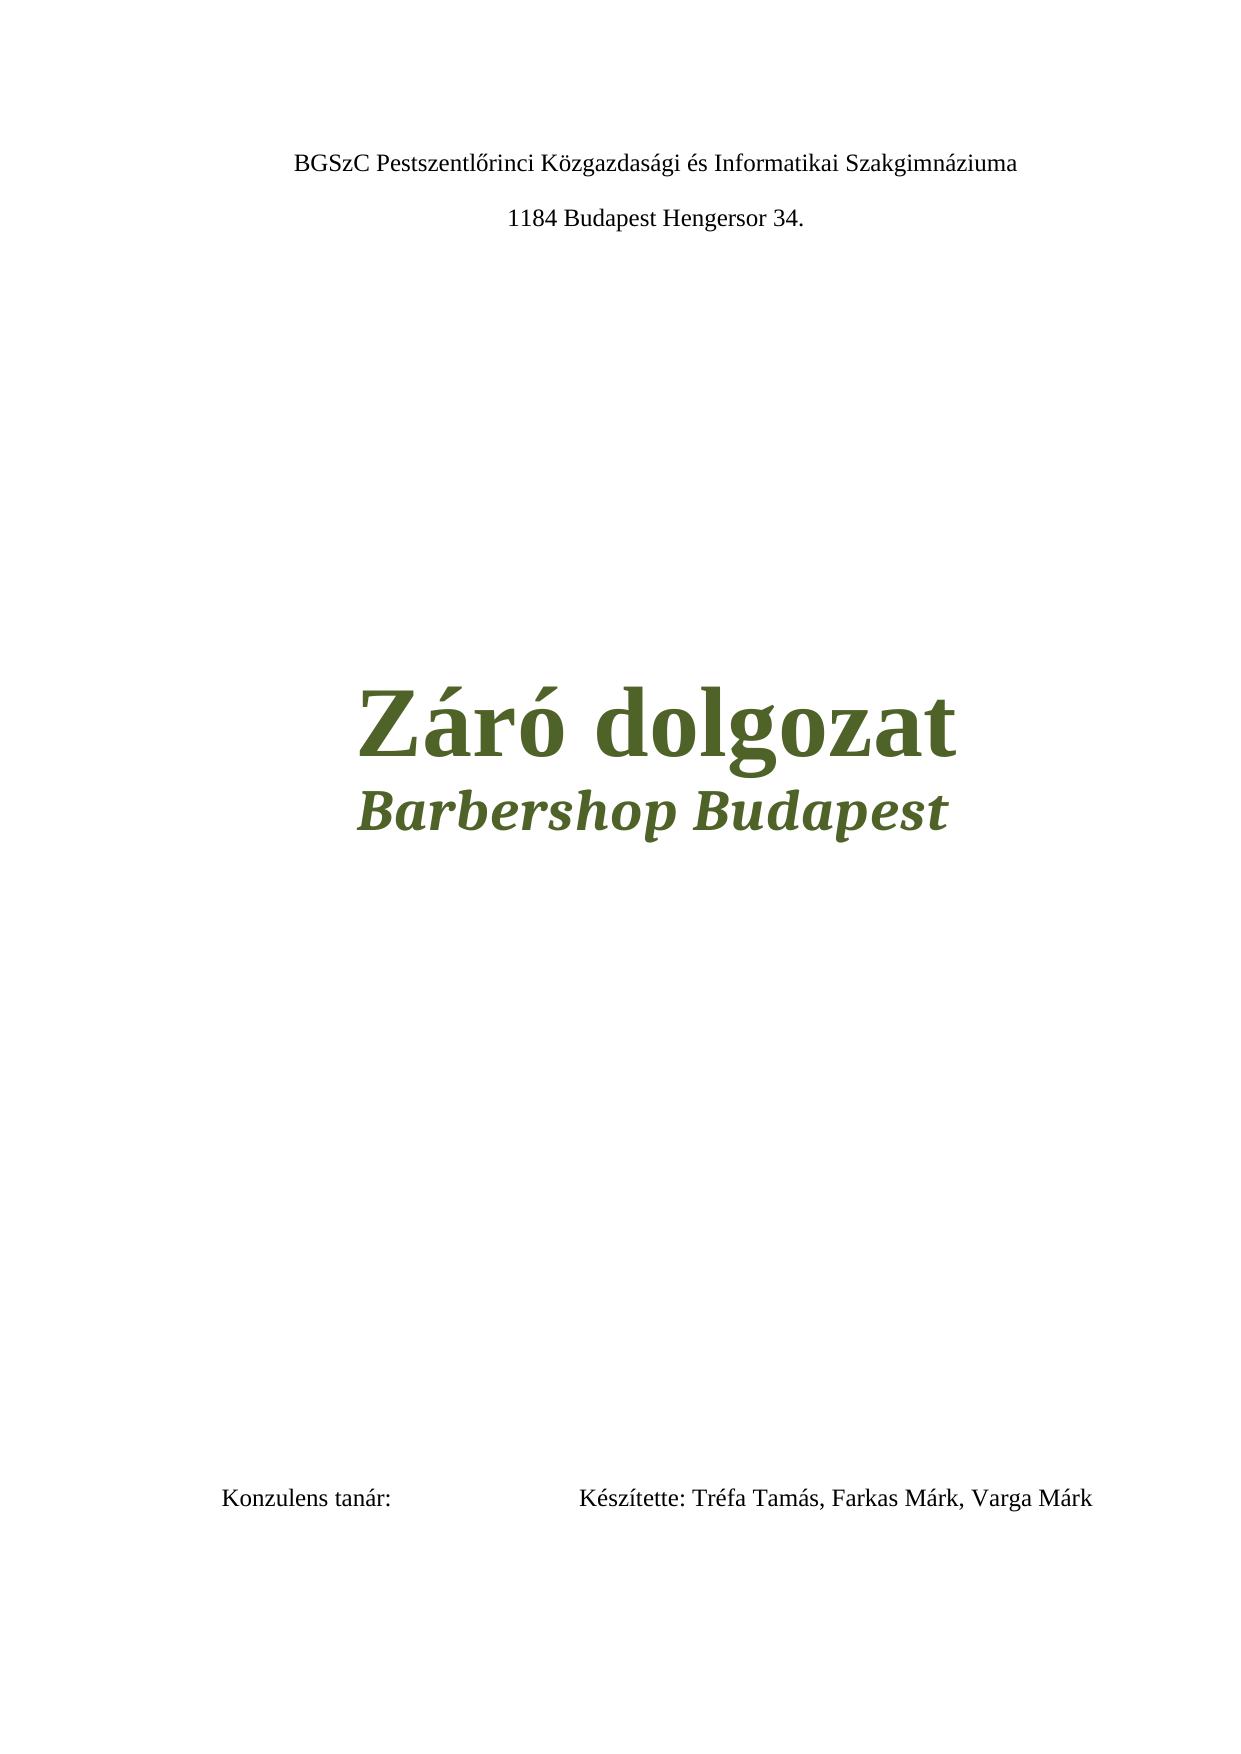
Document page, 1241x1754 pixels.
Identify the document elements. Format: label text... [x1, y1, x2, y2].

text BGSzC Pestszentlőrinci Közgazdasági és Informatikai Szakgimnáziuma [183, 148, 1092, 176]
subtitle Barbershop Budapest [183, 778, 1092, 845]
text Konzulens tanár: Készítette: Tréfa Tamás, Farkas Márk, Varga Márk [183, 1483, 1092, 1511]
title Záró dolgozat [183, 663, 1092, 778]
text 1184 Budapest Hengersor 34. [183, 203, 1092, 232]
